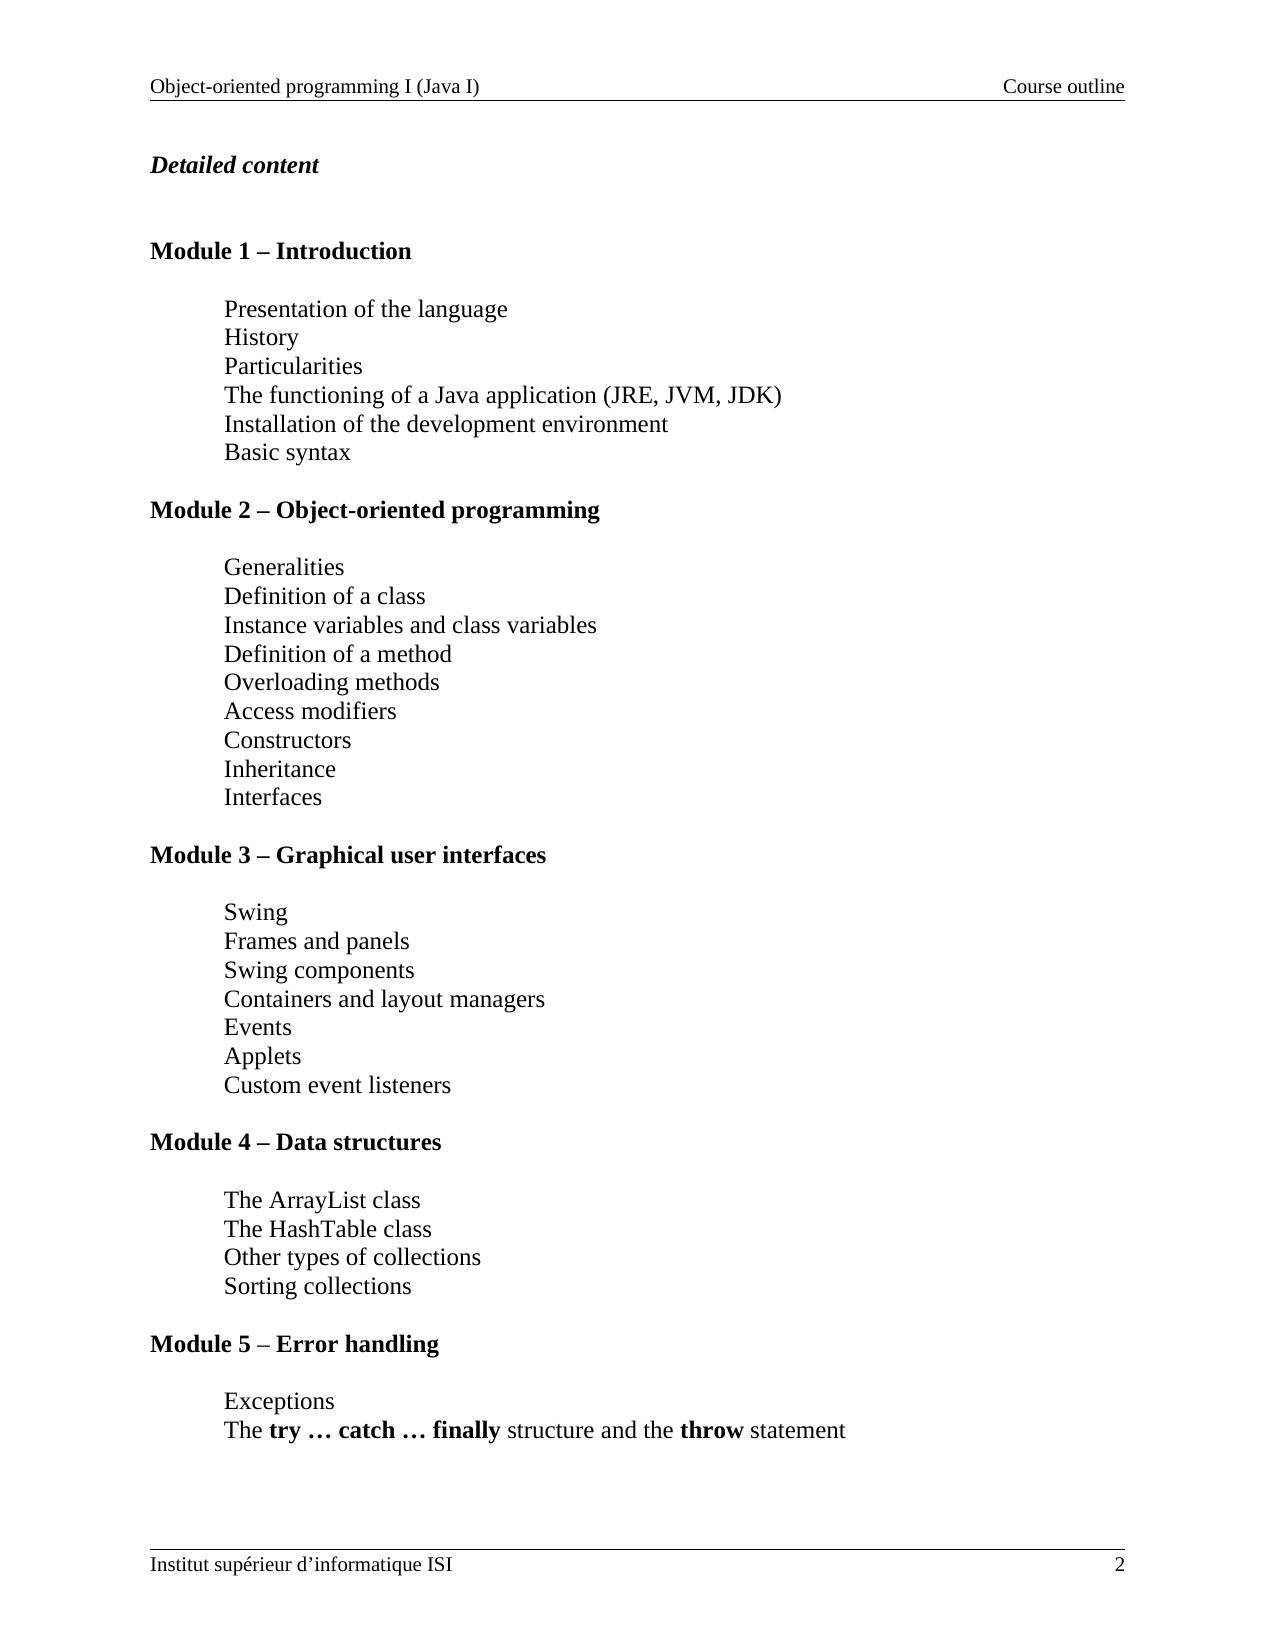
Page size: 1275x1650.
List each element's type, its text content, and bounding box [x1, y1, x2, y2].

text The ArrayList class [224, 1185, 1125, 1214]
text Instance variables and class variables [224, 610, 1125, 639]
subtitle Particularities [224, 351, 1125, 380]
subtitle Installation of the development environment [224, 409, 1125, 437]
text Events [224, 1012, 1125, 1041]
subtitle Module 4 – Data structures [150, 1127, 1125, 1156]
subtitle The functioning of a Java application (JRE, JVM, JDK) [224, 380, 1125, 409]
text Containers and layout managers [224, 984, 1125, 1012]
subtitle Module 2 – Object-oriented programming [150, 495, 1125, 524]
subtitle Presentation of the language [224, 294, 1125, 322]
text The HashTable class [224, 1214, 1125, 1242]
text Other types of collections [224, 1242, 1125, 1271]
text Overloading methods [224, 667, 1125, 696]
text Interfaces [224, 782, 1125, 811]
subtitle Module 1 – Introduction [150, 236, 1125, 265]
text The try … catch … finally structure and the throw statement [224, 1415, 1125, 1444]
text Inheritance [224, 754, 1125, 782]
text Generalities [224, 552, 1125, 581]
text Sorting collections [224, 1271, 1125, 1300]
subtitle Basic syntax [224, 437, 1125, 466]
text Applets [224, 1041, 1125, 1070]
subtitle Module 3 – Graphical user interfaces [150, 840, 1125, 869]
subtitle Detailed content [150, 150, 1125, 179]
text Module 5 – Error handling [150, 1329, 1125, 1357]
text Access modifiers [224, 696, 1125, 725]
text Frames and panels [224, 926, 1125, 955]
text Constructors [224, 725, 1125, 754]
text Custom event listeners [224, 1070, 1125, 1099]
text Swing [224, 897, 1125, 926]
text Swing components [224, 955, 1125, 984]
subtitle History [224, 322, 1125, 351]
text Definition of a method [224, 639, 1125, 667]
text Exceptions [224, 1386, 1125, 1415]
text Definition of a class [224, 581, 1125, 610]
